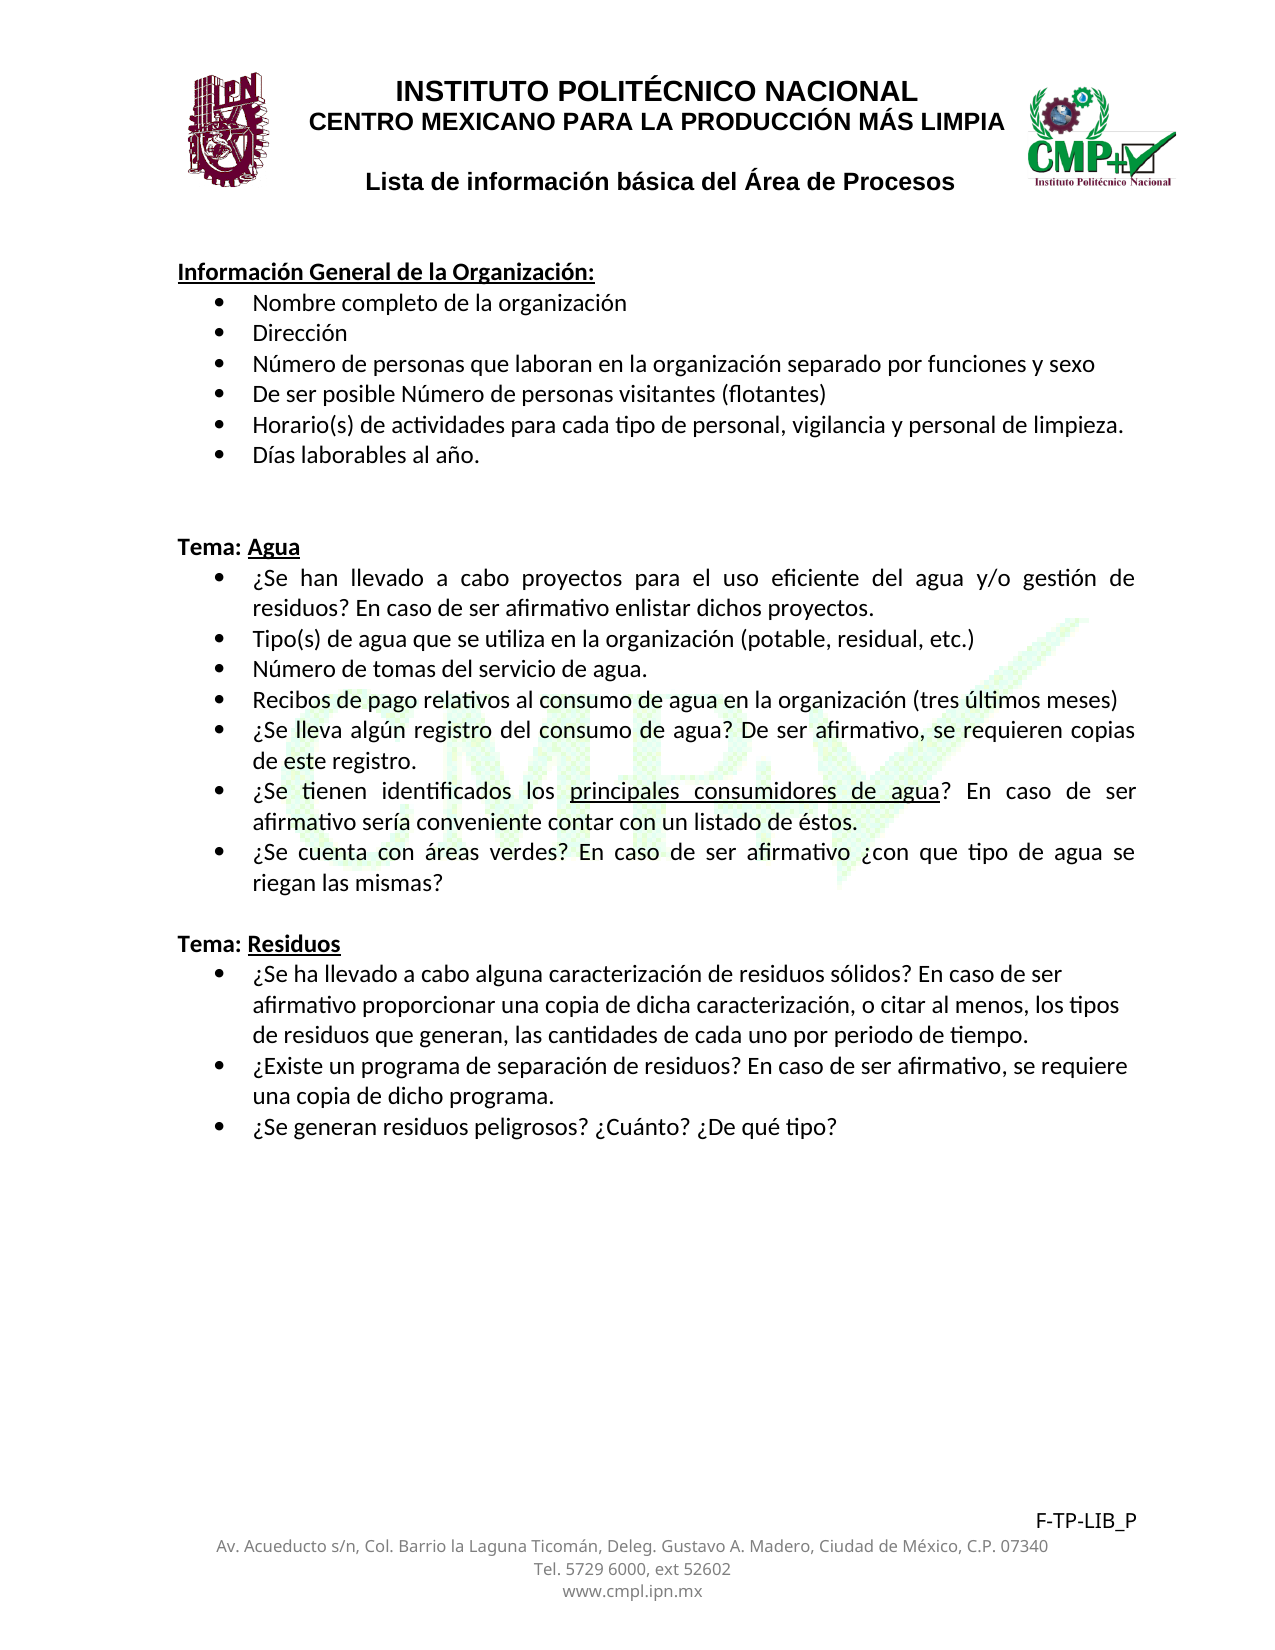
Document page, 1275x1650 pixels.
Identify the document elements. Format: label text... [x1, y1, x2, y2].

text Información General de la Organización: [177, 256, 1137, 287]
list Número de tomas del servicio de agua. [215, 653, 1137, 684]
list Días laborables al año. [215, 439, 1137, 470]
list Número de personas que laboran en la organización separado por funciones y sexo [215, 348, 1137, 378]
list ¿Se tienen identificados los principales consumidores de agua? En caso de ser afirmativo sería conveniente contar con un listado de éstos. [215, 775, 1137, 836]
list ¿Se lleva algún registro del consumo de agua? De ser afirmativo, se requieren copias de este registro. [215, 714, 1137, 775]
list Recibos de pago relativos al consumo de agua en la organización (tres últimos meses) [215, 684, 1137, 714]
list ¿Se ha llevado a cabo alguna caracterización de residuos sólidos? En caso de ser afirmativo proporcionar una copia de dicha caracterización, o citar al menos, los tipos de residuos que generan, las cantidades de cada uno por periodo de tiempo. [215, 958, 1137, 1050]
picture [1027, 86, 1177, 190]
list ¿Se generan residuos peligrosos? ¿Cuánto? ¿De qué tipo? [215, 1111, 1137, 1142]
list ¿Se cuenta con áreas verdes? En caso de ser afirmativo ¿con que tipo de agua se riegan las mismas? [215, 836, 1137, 897]
list Dirección [215, 317, 1137, 348]
list Nombre completo de la organización [215, 287, 1137, 317]
text Tema: Agua [177, 531, 1137, 562]
list Tipo(s) de agua que se utiliza en la organización (potable, residual, etc.) [215, 623, 1137, 653]
list Horario(s) de actividades para cada tipo de personal, vigilancia y personal de limpieza. [215, 409, 1137, 439]
text Tema: Residuos [177, 928, 1137, 958]
list ¿Existe un programa de separación de residuos? En caso de ser afirmativo, se requiere una copia de dicho programa. [215, 1050, 1137, 1111]
list ¿Se han llevado a cabo proyectos para el uso eficiente del agua y/o gestión de residuos? En caso de ser afirmativo enlistar dichos proyectos. [215, 562, 1137, 623]
list De ser posible Número de personas visitantes (flotantes) [215, 378, 1137, 409]
picture [185, 71, 271, 189]
